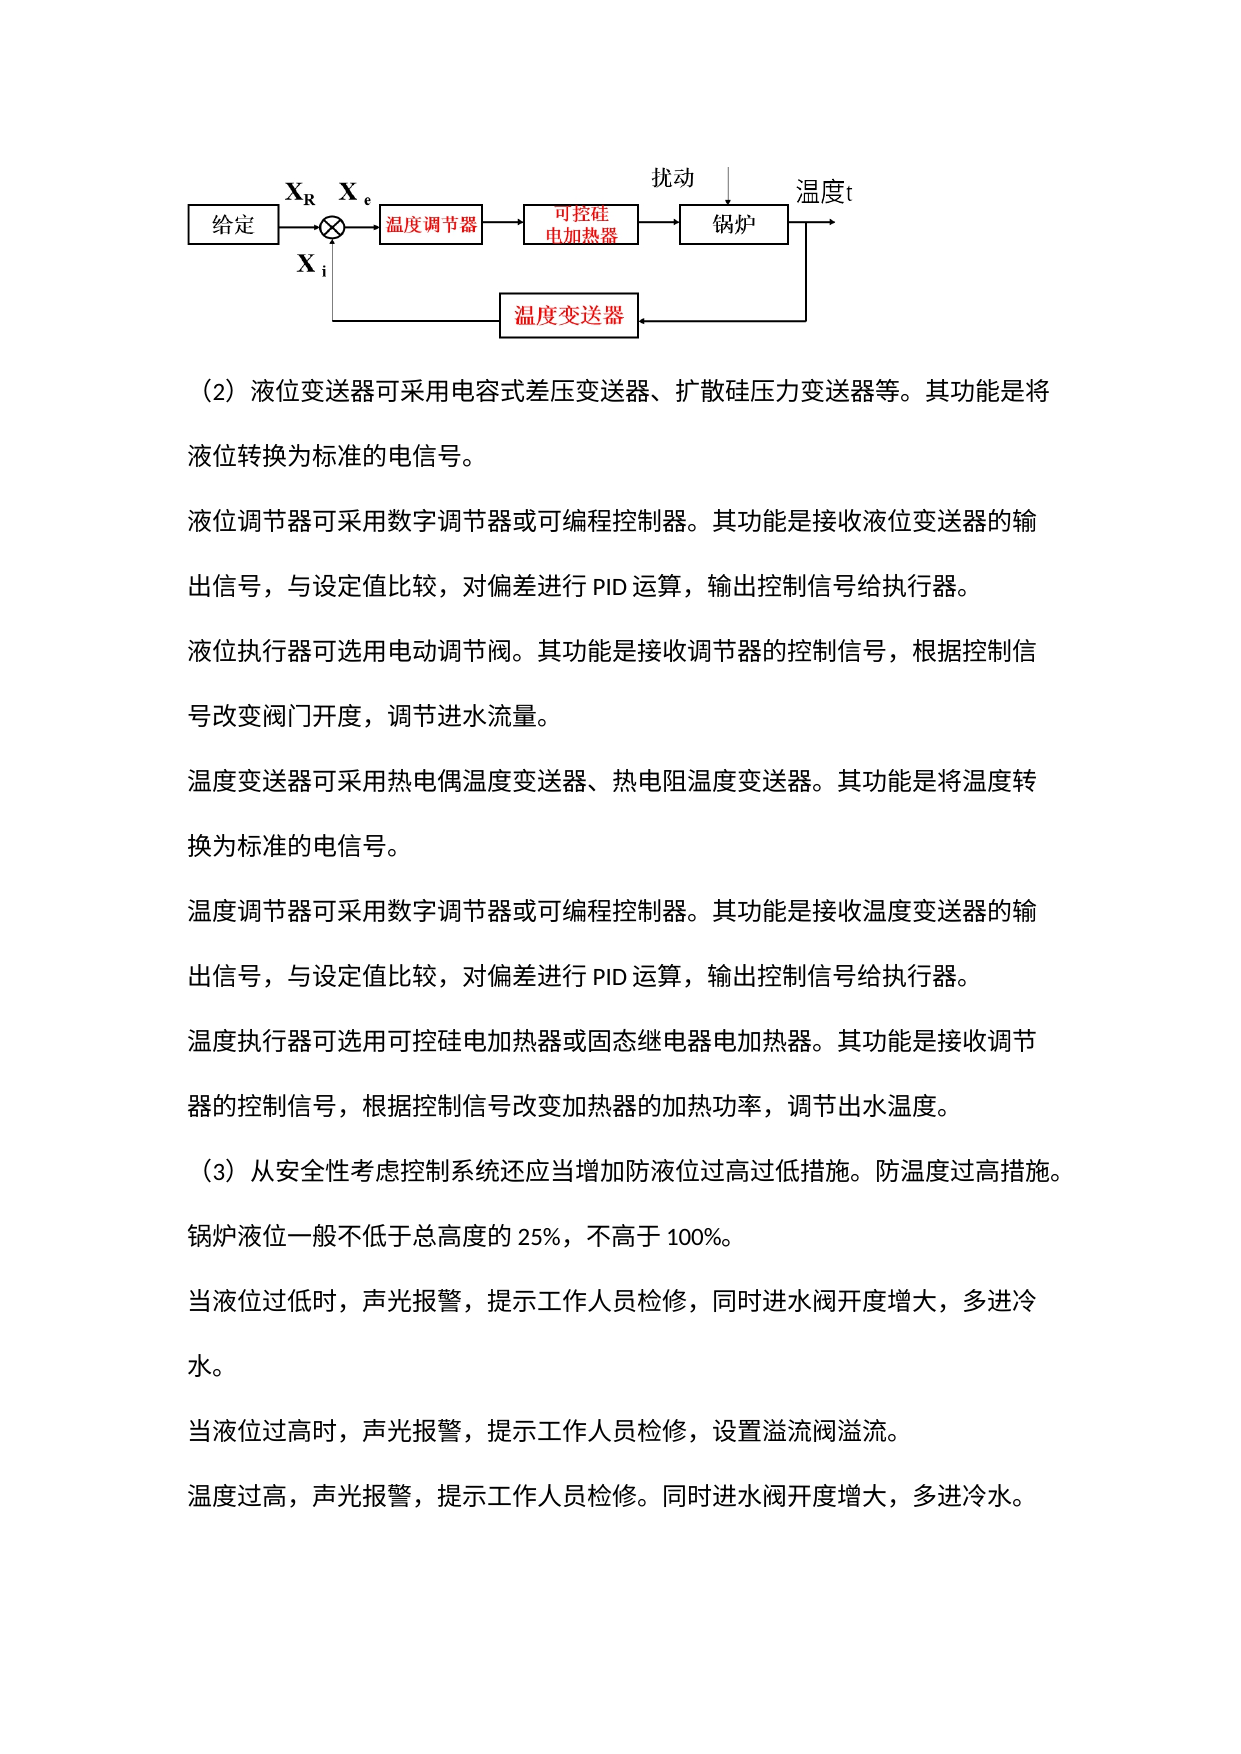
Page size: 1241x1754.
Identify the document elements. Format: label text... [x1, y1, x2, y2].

text 温度执行器可选用可控硅电加热器或固态继电器电加热器。其功能是接收调节器的控制信号，根据控制信号改变加热器的加热功率，调节出水温度。 [187, 1007, 1053, 1137]
text 液位调节器可采用数字调节器或可编程控制器。其功能是接收液位变送器的输出信号，与设定值比较，对偏差进行PID运算，输出控制信号给执行器。 [187, 487, 1053, 617]
text 温度变送器可采用热电偶温度变送器、热电阻温度变送器。其功能是将温度转换为标准的电信号。 [187, 747, 1053, 877]
picture [187, 162, 836, 339]
text 温度过高，声光报警，提示工作人员检修。同时进水阀开度增大，多进冷水。 [187, 1462, 1053, 1527]
text 液位执行器可选用电动调节阀。其功能是接收调节器的控制信号，根据控制信号改变阀门开度，调节进水流量。 [187, 617, 1053, 747]
text 锅炉液位一般不低于总高度的25%，不高于100%。 [187, 1202, 1053, 1267]
list 从安全性考虑控制系统还应当增加防液位过高过低措施。防温度过高措施。 [187, 1137, 1053, 1202]
text 当液位过高时，声光报警，提示工作人员检修，设置溢流阀溢流。 [187, 1397, 1053, 1462]
list 液位变送器可采用电容式差压变送器、扩散硅压力变送器等。其功能是将液位转换为标准的电信号。 [187, 357, 1053, 487]
text 当液位过低时，声光报警，提示工作人员检修，同时进水阀开度增大，多进冷水。 [187, 1267, 1053, 1397]
text 温度调节器可采用数字调节器或可编程控制器。其功能是接收温度变送器的输出信号，与设定值比较，对偏差进行PID运算，输出控制信号给执行器。 [187, 877, 1053, 1007]
